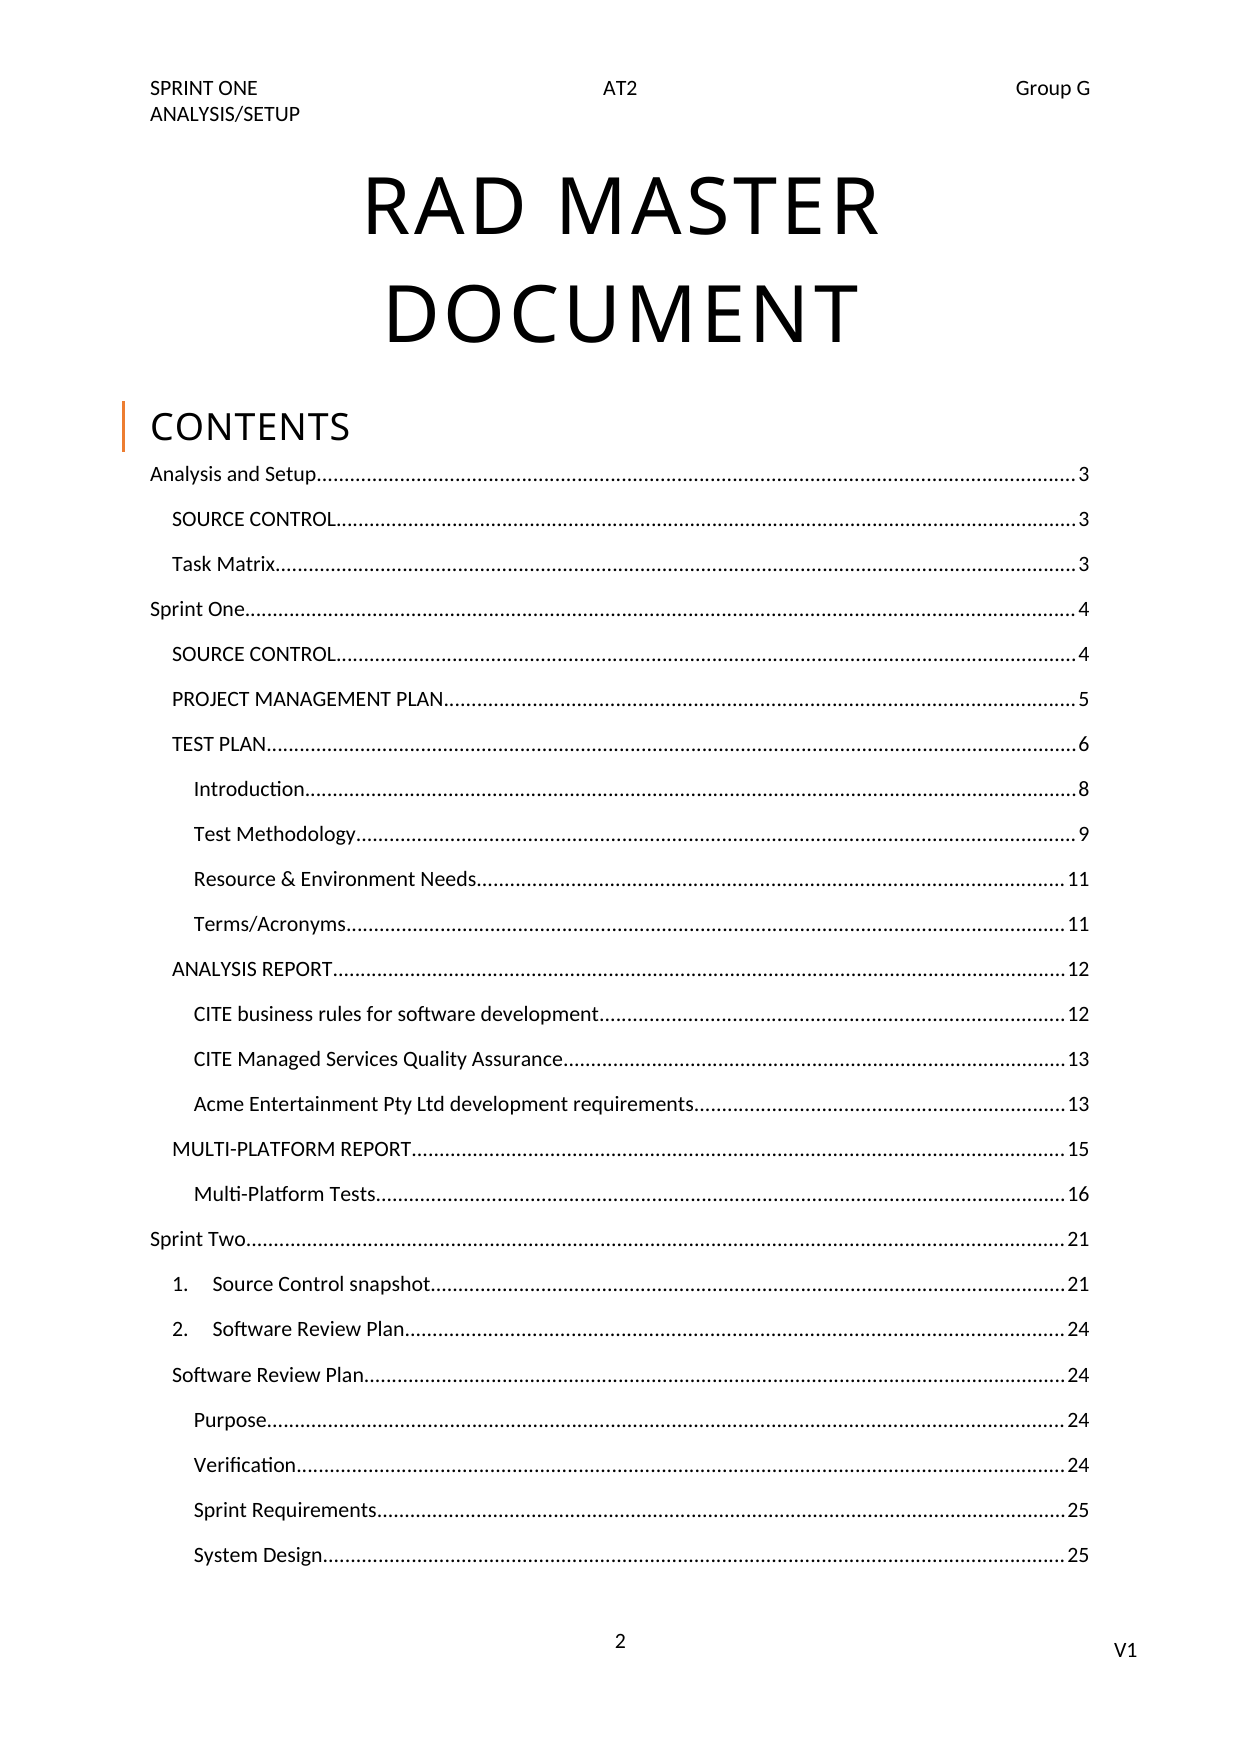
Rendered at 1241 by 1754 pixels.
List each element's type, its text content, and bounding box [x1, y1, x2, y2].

title RAD Master Document [150, 150, 1090, 366]
